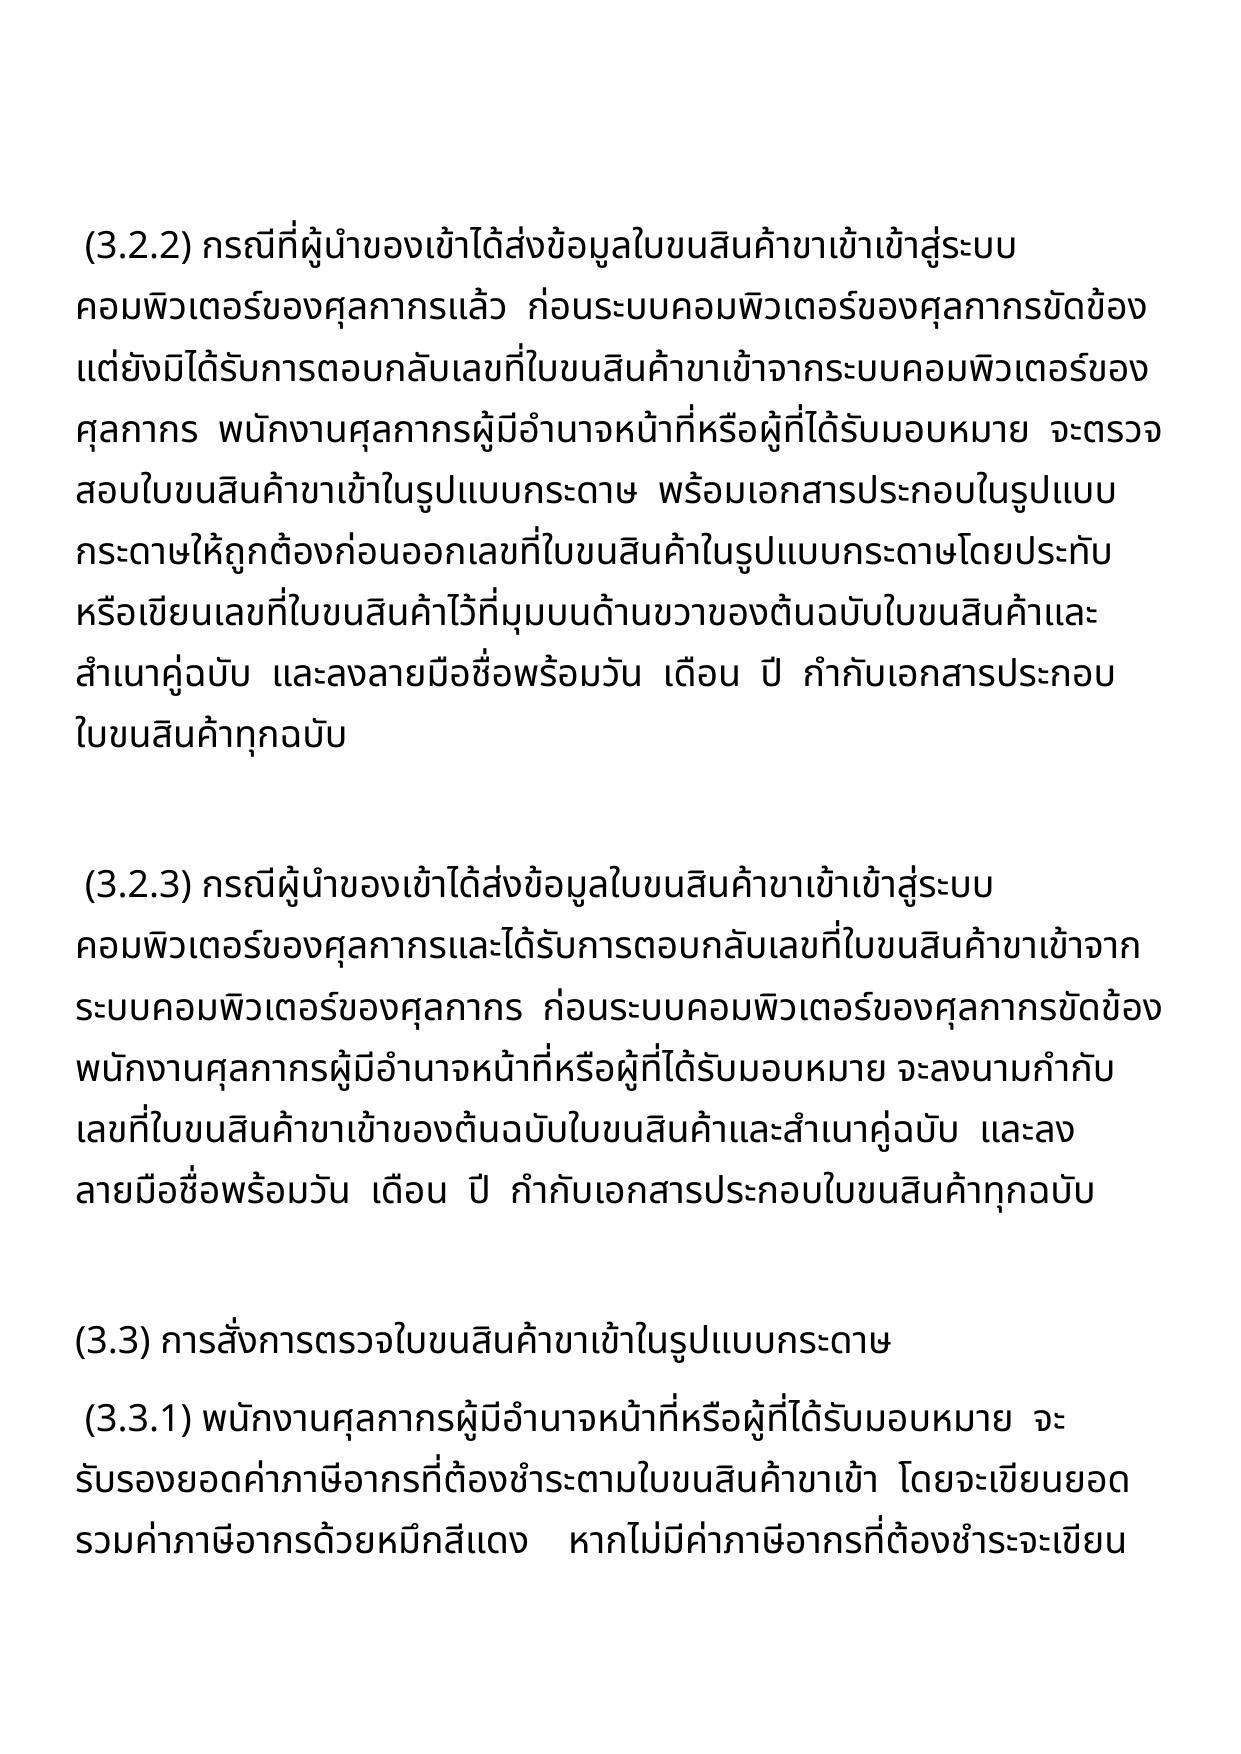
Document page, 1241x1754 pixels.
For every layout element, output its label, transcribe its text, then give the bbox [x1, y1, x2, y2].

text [75, 1391, 1165, 1571]
text (3.2.2) กรณีที่ผู้นำของเข้าได้ส่งข้อมูลใบขนสินค้าขาเข้าเข้าสู่ระบบคอมพิวเตอร์ของศุลกากรแล้ว ก่อนระบบคอมพิวเตอร์ของศุลกากรขัดข้อง แต่ยังมิได้รับการตอบกลับเลขที่ใบขนสินค้าขาเข้าจากระบบคอมพิวเตอร์ของศุลกากร พนักงานศุลกากรผู้มีอำนาจหน้าที่หรือผู้ที่ได้รับมอบหมาย จะตรวจสอบใบขนสินค้าขาเข้าในรูปแบบกระดาษ พร้อมเอกสารประกอบในรูปแบบกระดาษให้ถูกต้องก่อนออกเลขที่ใบขนสินค้าในรูปแบบกระดาษโดยประทับหรือเขียนเลขที่ใบขนสินค้าไว้ที่มุมบนด้านขวาของต้นฉบับใบขนสินค้าและสำเนาคู่ฉบับ และลงลายมือชื่อพร้อมวัน เดือน ปี กำกับเอกสารประกอบใบขนสินค้าทุกฉบับ [75, 218, 1165, 765]
text (3.2.3) กรณีผู้นำของเข้าได้ส่งข้อมูลใบขนสินค้าขาเข้าเข้าสู่ระบบคอมพิวเตอร์ของศุลกากรและได้รับการตอบกลับเลขที่ใบขนสินค้าขาเข้าจากระบบคอมพิวเตอร์ของศุลกากร ก่อนระบบคอมพิวเตอร์ของศุลกากรขัดข้อง พนักงานศุลกากรผู้มีอำนาจหน้าที่หรือผู้ที่ได้รับมอบหมาย จะลงนามกำกับเลขที่ใบขนสินค้าขาเข้าของต้นฉบับใบขนสินค้าและสำเนาคู่ฉบับ และลงลายมือชื่อพร้อมวัน เดือน ปี กำกับเอกสารประกอบใบขนสินค้าทุกฉบับ [75, 858, 1165, 1220]
text (3.3) การสั่งการตรวจใบขนสินค้าขาเข้าในรูปแบบกระดาษ [75, 1313, 1165, 1370]
